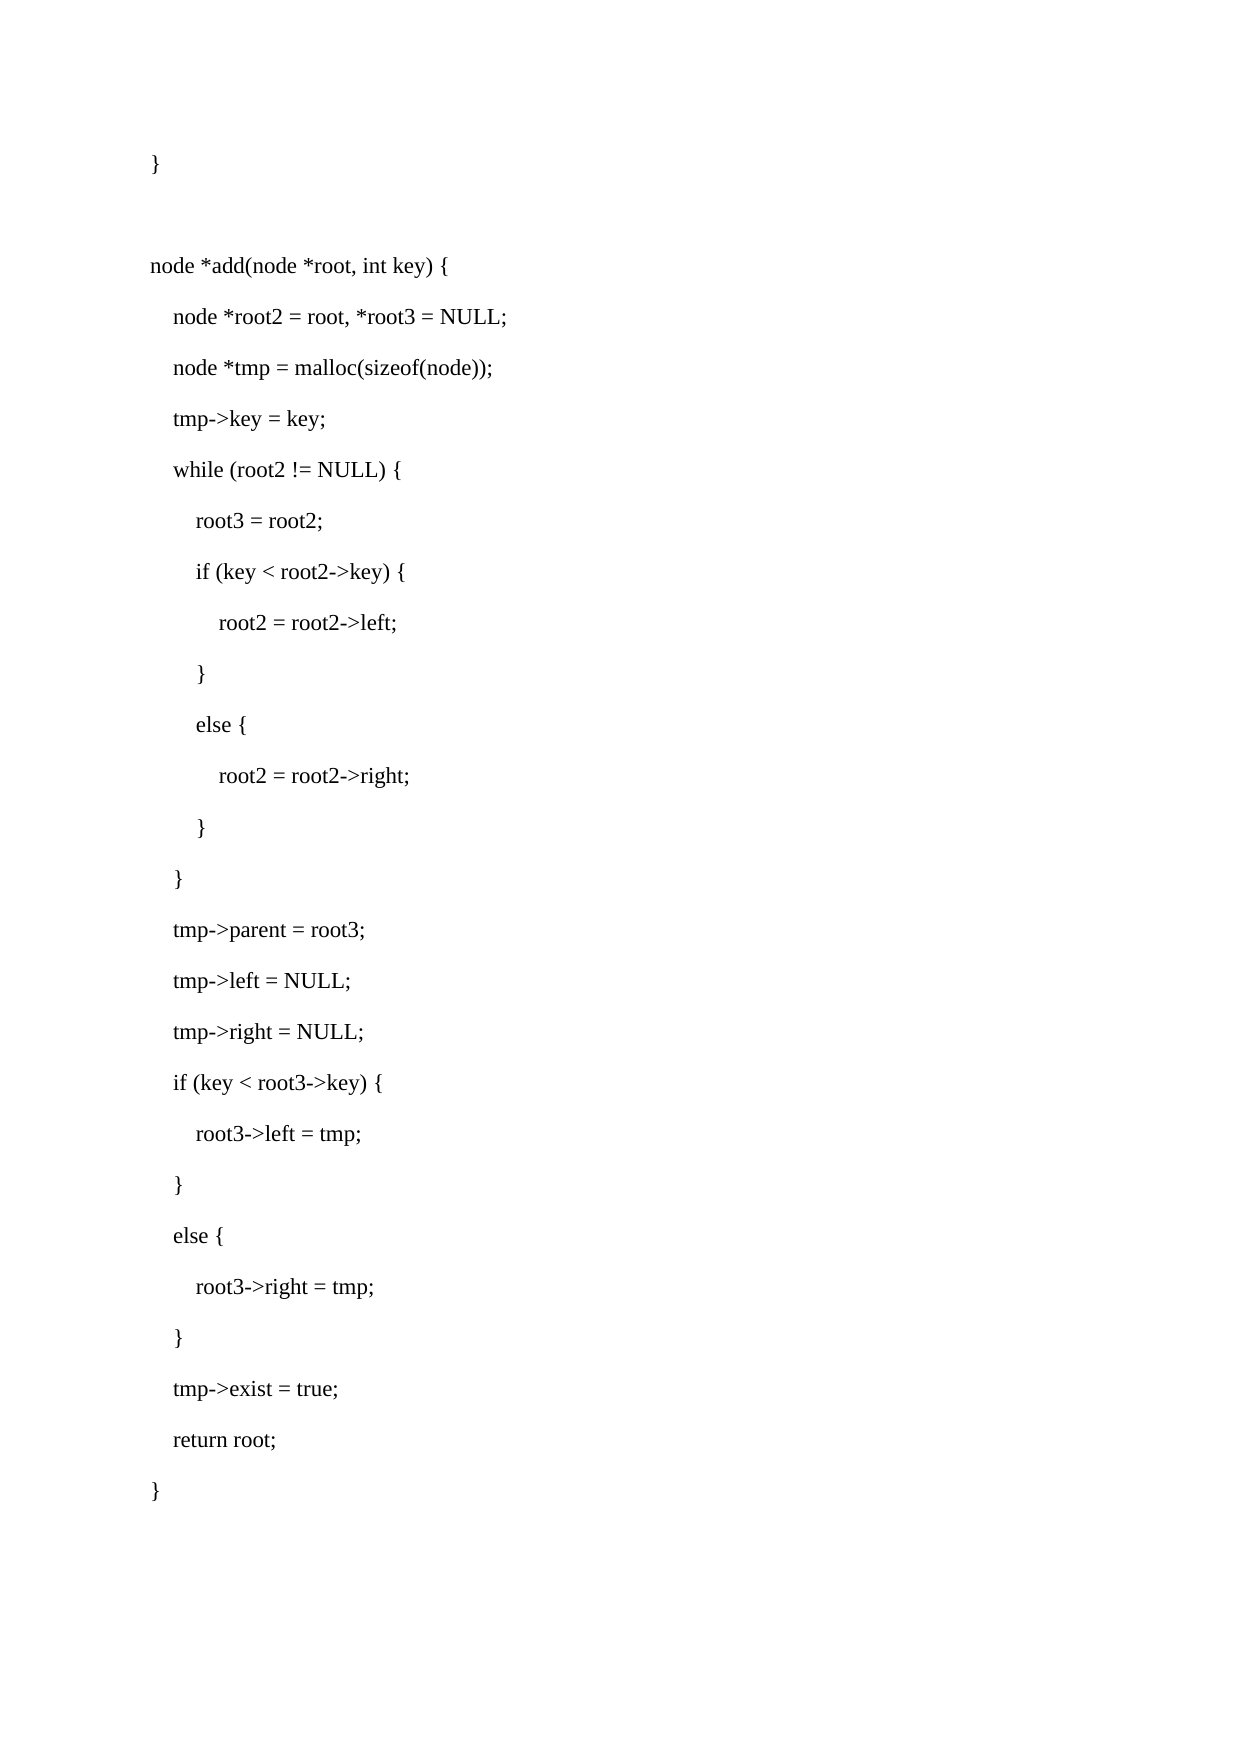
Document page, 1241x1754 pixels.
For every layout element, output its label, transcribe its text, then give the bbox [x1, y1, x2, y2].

text if (key < root3->key) { [150, 1069, 1072, 1095]
text tmp->right = NULL; [150, 1018, 1072, 1044]
text node *root2 = root, *root3 = NULL; [150, 303, 1072, 329]
text } [150, 150, 1072, 176]
text } [150, 1324, 1072, 1350]
text tmp->left = NULL; [150, 967, 1072, 993]
text else { [150, 711, 1072, 738]
text root3 = root2; [150, 507, 1072, 534]
text } [150, 1477, 1072, 1503]
text root2 = root2->left; [150, 609, 1072, 636]
text node *add(node *root, int key) { [150, 252, 1072, 278]
text tmp->exist = true; [150, 1375, 1072, 1401]
text } [150, 813, 1072, 840]
text node *tmp = malloc(sizeof(node)); [150, 354, 1072, 381]
text } [150, 864, 1072, 891]
text tmp->parent = root3; [150, 916, 1072, 942]
text } [150, 660, 1072, 687]
text if (key < root2->key) { [150, 558, 1072, 585]
text while (root2 != NULL) { [150, 456, 1072, 483]
text root2 = root2->right; [150, 762, 1072, 789]
text root3->left = tmp; [150, 1120, 1072, 1146]
text root3->right = tmp; [150, 1273, 1072, 1299]
text else { [150, 1222, 1072, 1248]
text tmp->key = key; [150, 405, 1072, 432]
text } [150, 1171, 1072, 1197]
text return root; [150, 1426, 1072, 1452]
